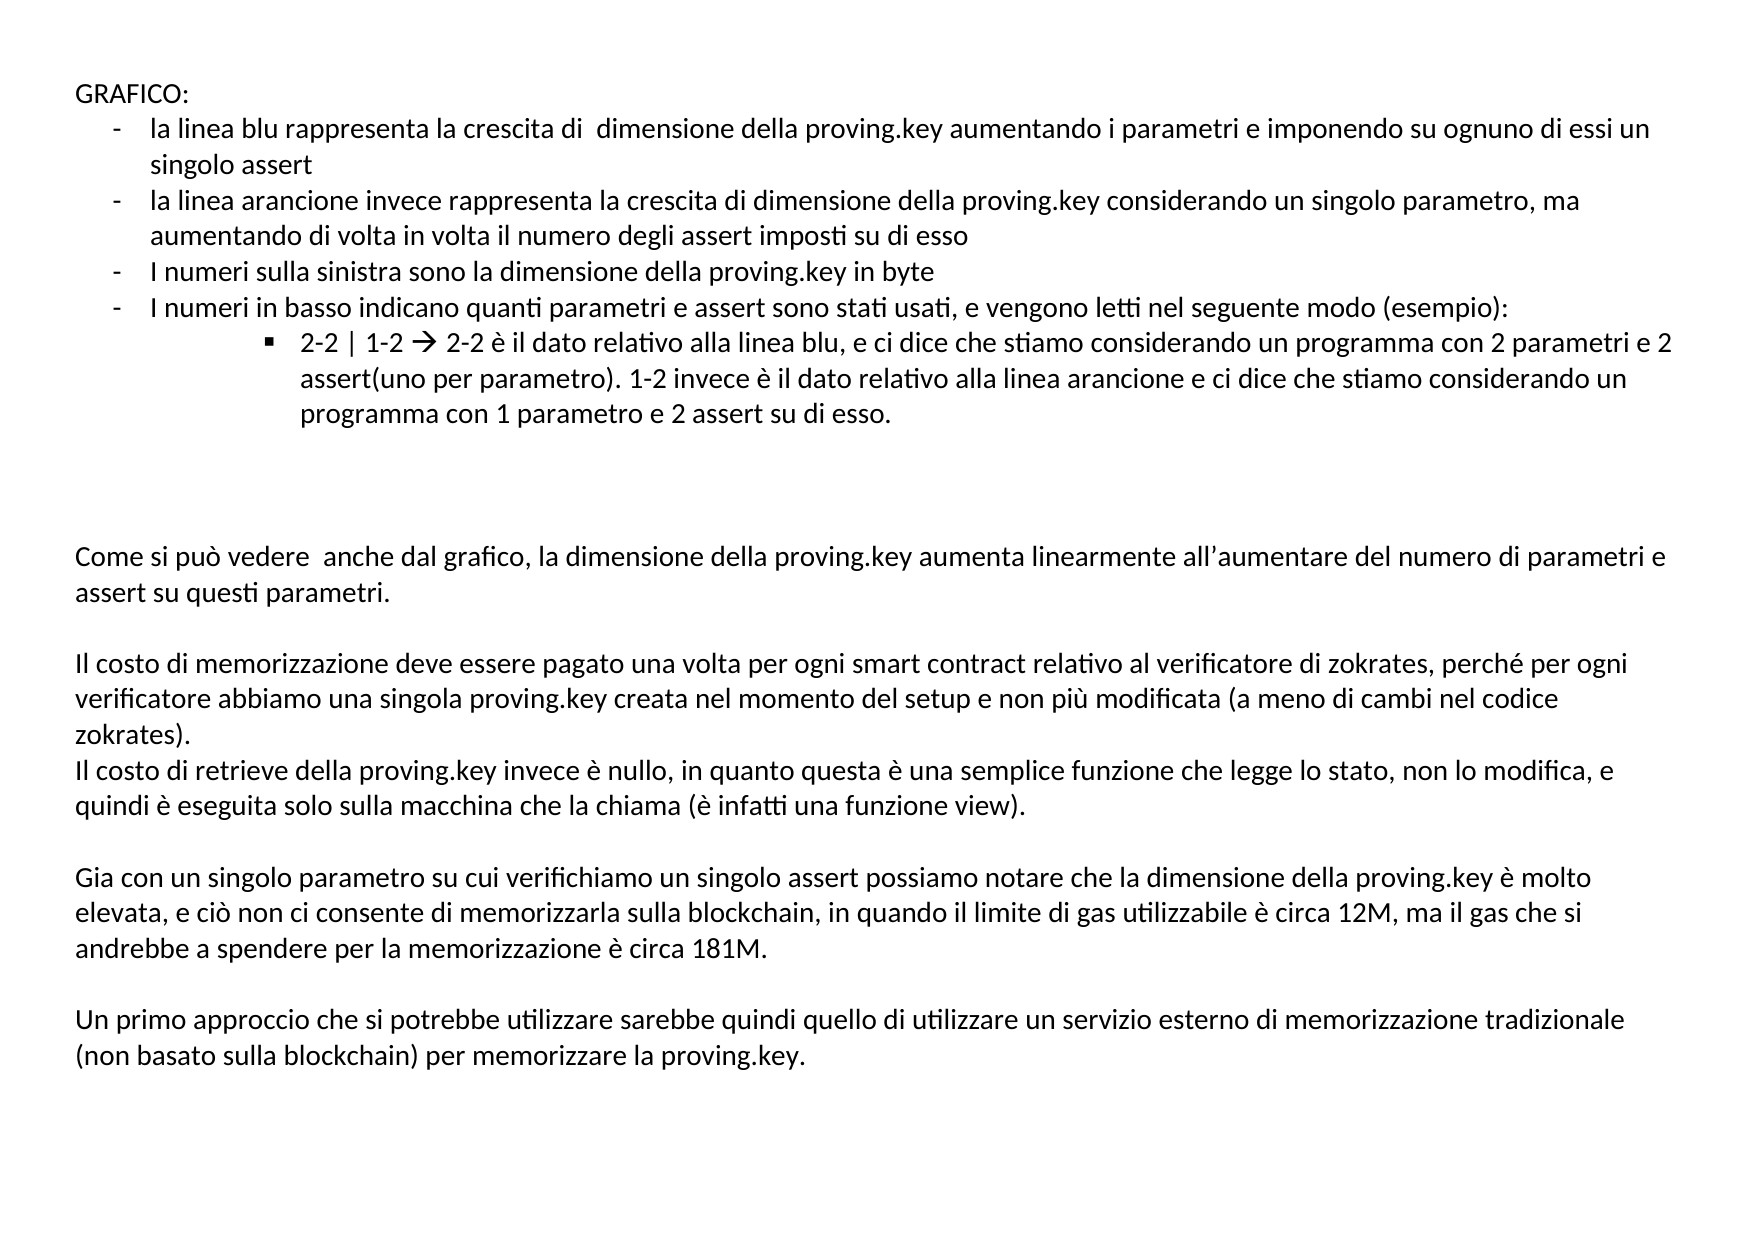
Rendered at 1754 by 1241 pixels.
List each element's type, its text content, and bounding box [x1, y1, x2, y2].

text Il costo di retrieve della proving.key invece è nullo, in quanto questa è una semplice funzione che legge lo stato, non lo modifica, e quindi è eseguita solo sulla macchina che la chiama (è infatti una funzione view). [75, 752, 1679, 823]
text Un primo approccio che si potrebbe utilizzare sarebbe quindi quello di utilizzare un servizio esterno di memorizzazione tradizionale (non basato sulla blockchain) per memorizzare la proving.key. [75, 1001, 1679, 1072]
list la linea blu rappresenta la crescita di dimensione della proving.key aumentando i parametri e imponendo su ognuno di essi un singolo assert [112, 111, 1679, 182]
list la linea arancione invece rappresenta la crescita di dimensione della proving.key considerando un singolo parametro, ma aumentando di volta in volta il numero degli assert imposti su di esso [112, 182, 1679, 253]
text Gia con un singolo parametro su cui verifichiamo un singolo assert possiamo notare che la dimensione della proving.key è molto elevata, e ciò non ci consente di memorizzarla sulla blockchain, in quando il limite di gas utilizzabile è circa 12M, ma il gas che si andrebbe a spendere per la memorizzazione è circa 181M. [75, 859, 1679, 966]
text Come si può vedere anche dal grafico, la dimensione della proving.key aumenta linearmente all’aumentare del numero di parametri e assert su questi parametri. [75, 538, 1679, 609]
list I numeri sulla sinistra sono la dimensione della proving.key in byte [112, 253, 1679, 289]
text GRAFICO: [75, 75, 1679, 111]
list I numeri in basso indicano quanti parametri e assert sono stati usati, e vengono letti nel seguente modo (esempio): [112, 289, 1679, 324]
text Il costo di memorizzazione deve essere pagato una volta per ogni smart contract relativo al verificatore di zokrates, perché per ogni verificatore abbiamo una singola proving.key creata nel momento del setup e non più modificata (a meno di cambi nel codice zokrates). [75, 645, 1679, 752]
list 2-2 | 1-2 2-2 è il dato relativo alla linea blu, e ci dice che stiamo considerando un programma con 2 parametri e 2 assert(uno per parametro). 1-2 invece è il dato relativo alla linea arancione e ci dice che stiamo considerando un programma con 1 parametro e 2 assert su di esso. [262, 324, 1679, 431]
